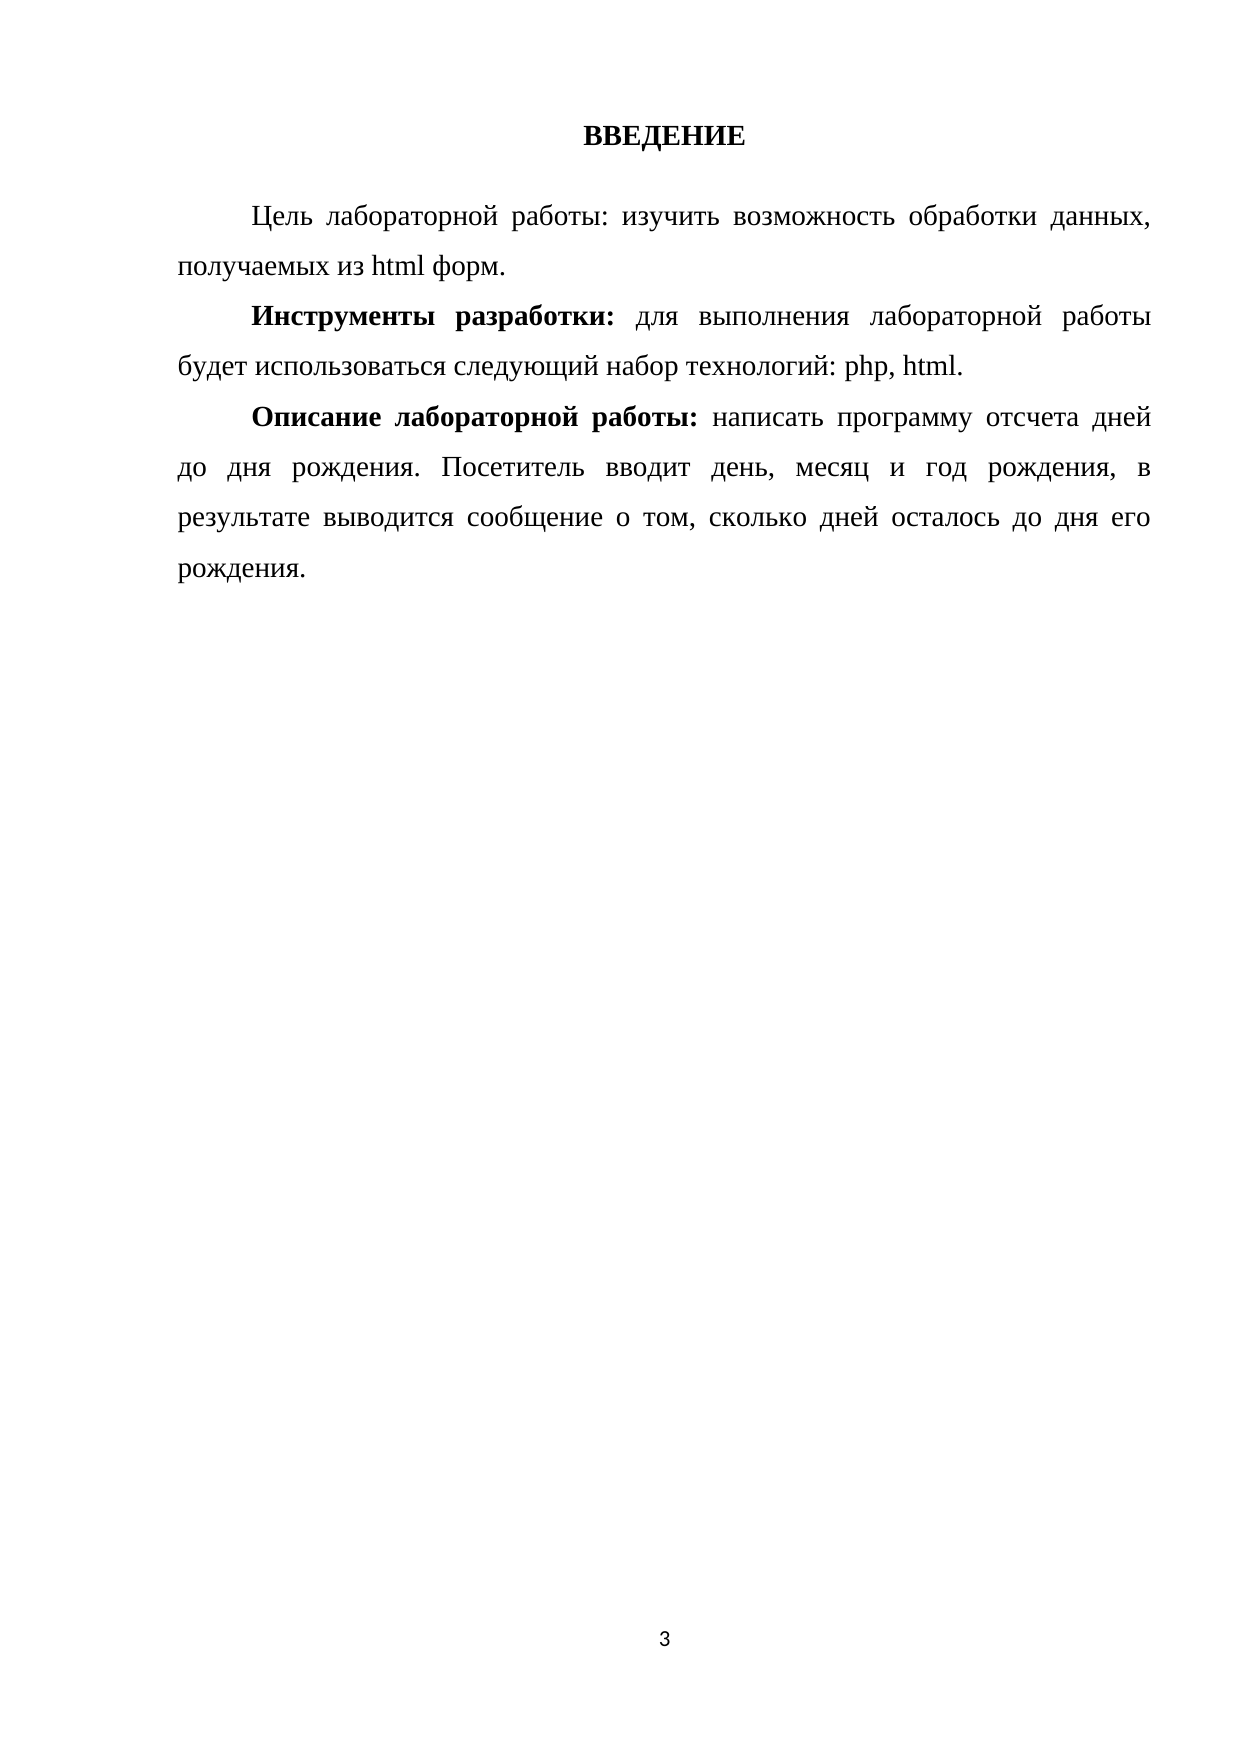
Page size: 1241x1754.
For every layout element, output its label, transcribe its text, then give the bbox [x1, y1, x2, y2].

text Описание лабораторной работы: написать программу отсчета дней до дня рождения. Посетитель вводит день, месяц и год рождения, в результате выводится сообщение о том, сколько дней осталось до дня его рождения. [177, 399, 1152, 583]
list ВВЕДЕНИЕ [177, 118, 1152, 152]
text Цель лабораторной работы: изучить возможность обработки данных, получаемых из html форм. [177, 198, 1152, 281]
text Инструменты разработки: для выполнения лабораторной работы будет использоваться следующий набор технологий: php, html. [177, 298, 1152, 382]
